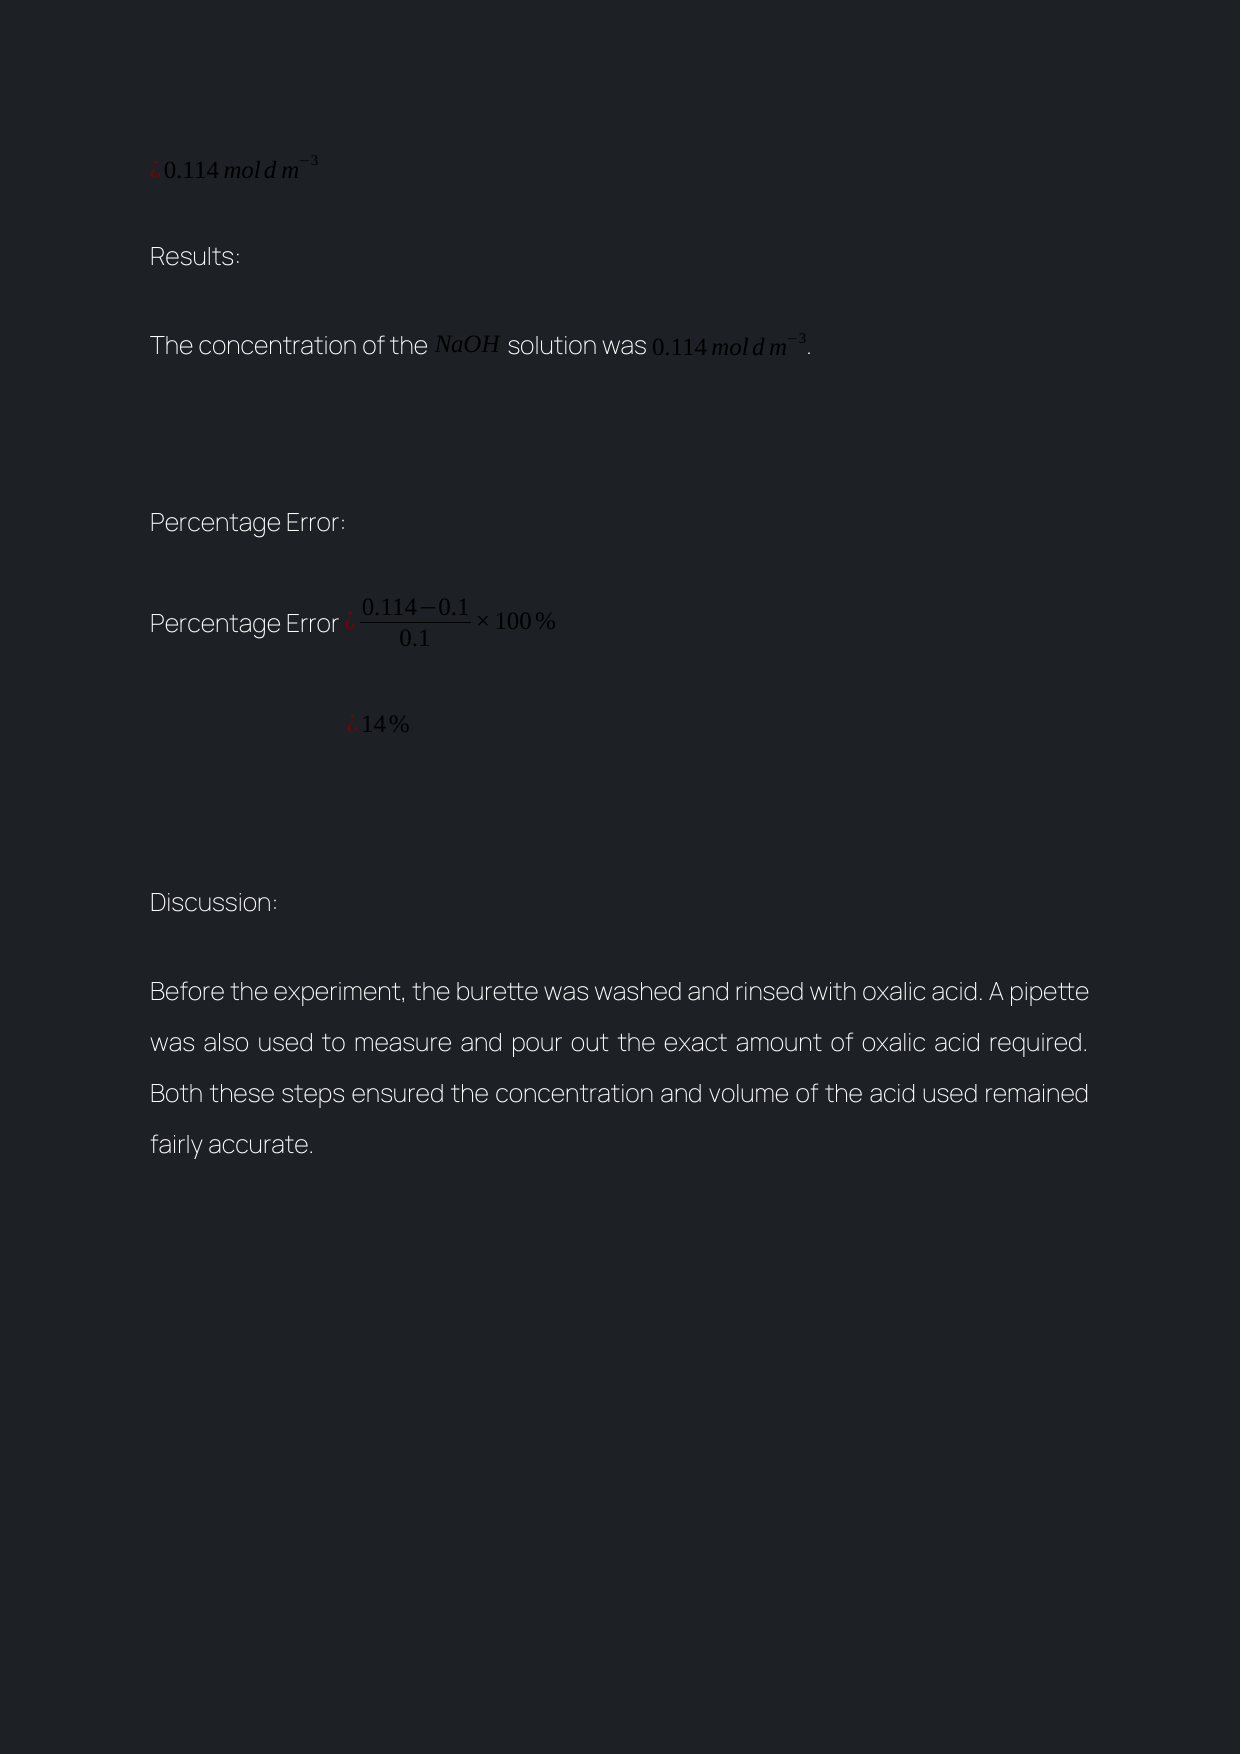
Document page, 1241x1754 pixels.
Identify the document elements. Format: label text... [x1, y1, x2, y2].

text The concentration of the solution was . [150, 327, 1090, 362]
text Before the experiment, the burette was washed and rinsed with oxalic acid. A pipette was also used to measure and pour out the exact amount of oxalic acid required. Both these steps ensured the concentration and volume of the acid used remained fairly accurate. [150, 973, 1090, 1161]
text Results: [150, 239, 1090, 273]
text Discussion: [150, 885, 1090, 919]
text Percentage Error: [150, 505, 1090, 539]
text Percentage Error [150, 594, 1090, 653]
